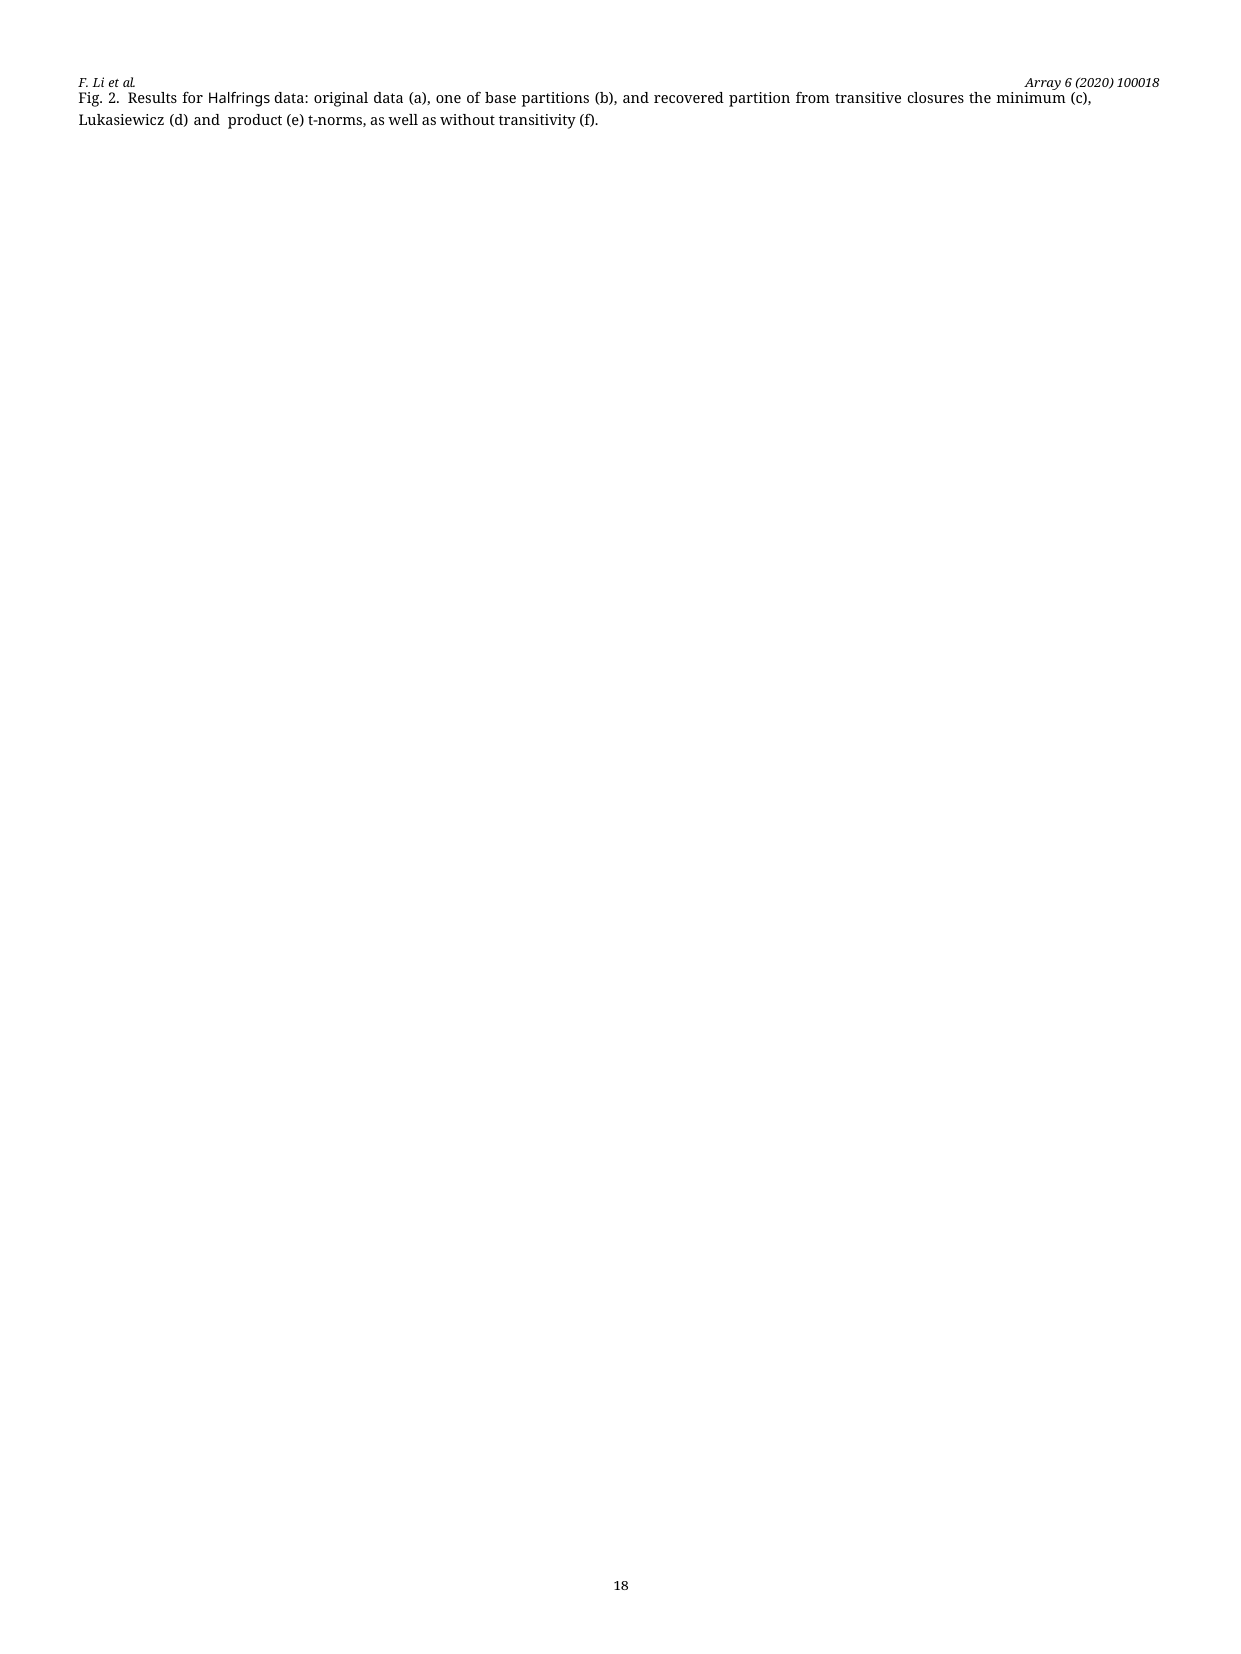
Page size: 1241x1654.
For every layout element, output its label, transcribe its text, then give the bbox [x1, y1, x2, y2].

text Fig. 2. Results for Halfrings data: original data (a), one of base partitions (b), and recovered partition from transitive closures the minimum (c), Lukasiewicz (d) and product (e) t-norms, as well as without transitivity (f). [78, 87, 1180, 129]
